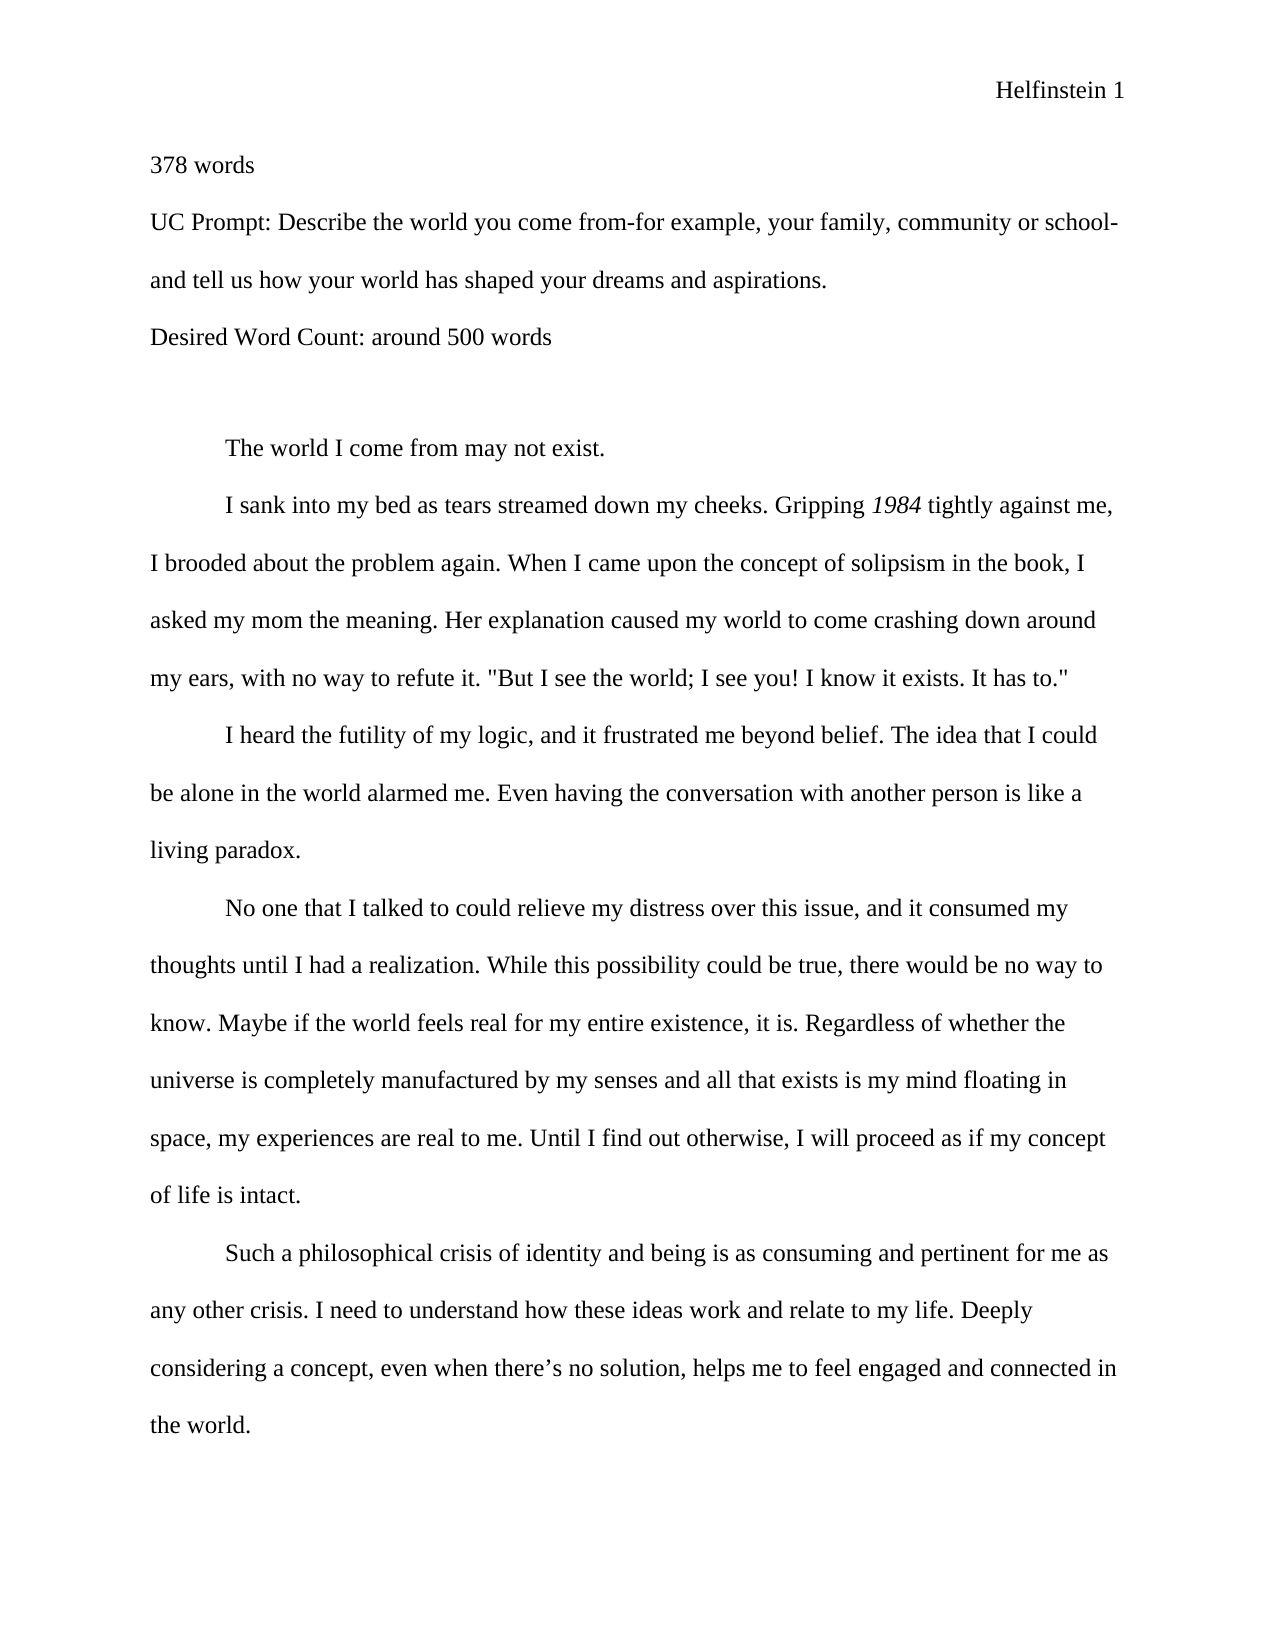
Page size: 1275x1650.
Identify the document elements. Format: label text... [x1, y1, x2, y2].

text 378 words [150, 150, 1125, 179]
text I heard the futility of my logic, and it frustrated me beyond belief. The idea that I could be alone in the world alarmed me. Even having the conversation with another person is like a living paradox. [150, 720, 1125, 864]
text Desired Word Count: around 500 words [150, 322, 1125, 351]
text UC Prompt: Describe the world you come from-for example, your family, community or school-and tell us how your world has shaped your dreams and aspirations. [150, 207, 1125, 294]
text The world I come from may not exist. [150, 433, 1125, 461]
text I sank into my bed as tears streamed down my cheeks. Gripping 1984 tightly against me, I brooded about the problem again. When I came upon the concept of solipsism in the book, I asked my mom the meaning. Her explanation caused my world to come crashing down around my ears, with no way to refute it. "But I see the world; I see you! I know it exists. It has to." [150, 490, 1125, 691]
text No one that I talked to could relieve my distress over this issue, and it consumed my thoughts until I had a realization. While this possibility could be true, there would be no way to know. Maybe if the world feels real for my entire existence, it is. Regardless of whether the universe is completely manufactured by my senses and all that exists is my mind floating in space, my experiences are real to me. Until I find out otherwise, I will proceed as if my concept of life is intact. [150, 893, 1125, 1209]
text Such a philosophical crisis of identity and being is as consuming and pertinent for me as any other crisis. I need to understand how these ideas work and relate to my life. Deeply considering a concept, even when there’s no solution, helps me to feel engaged and connected in the world. [150, 1238, 1125, 1439]
